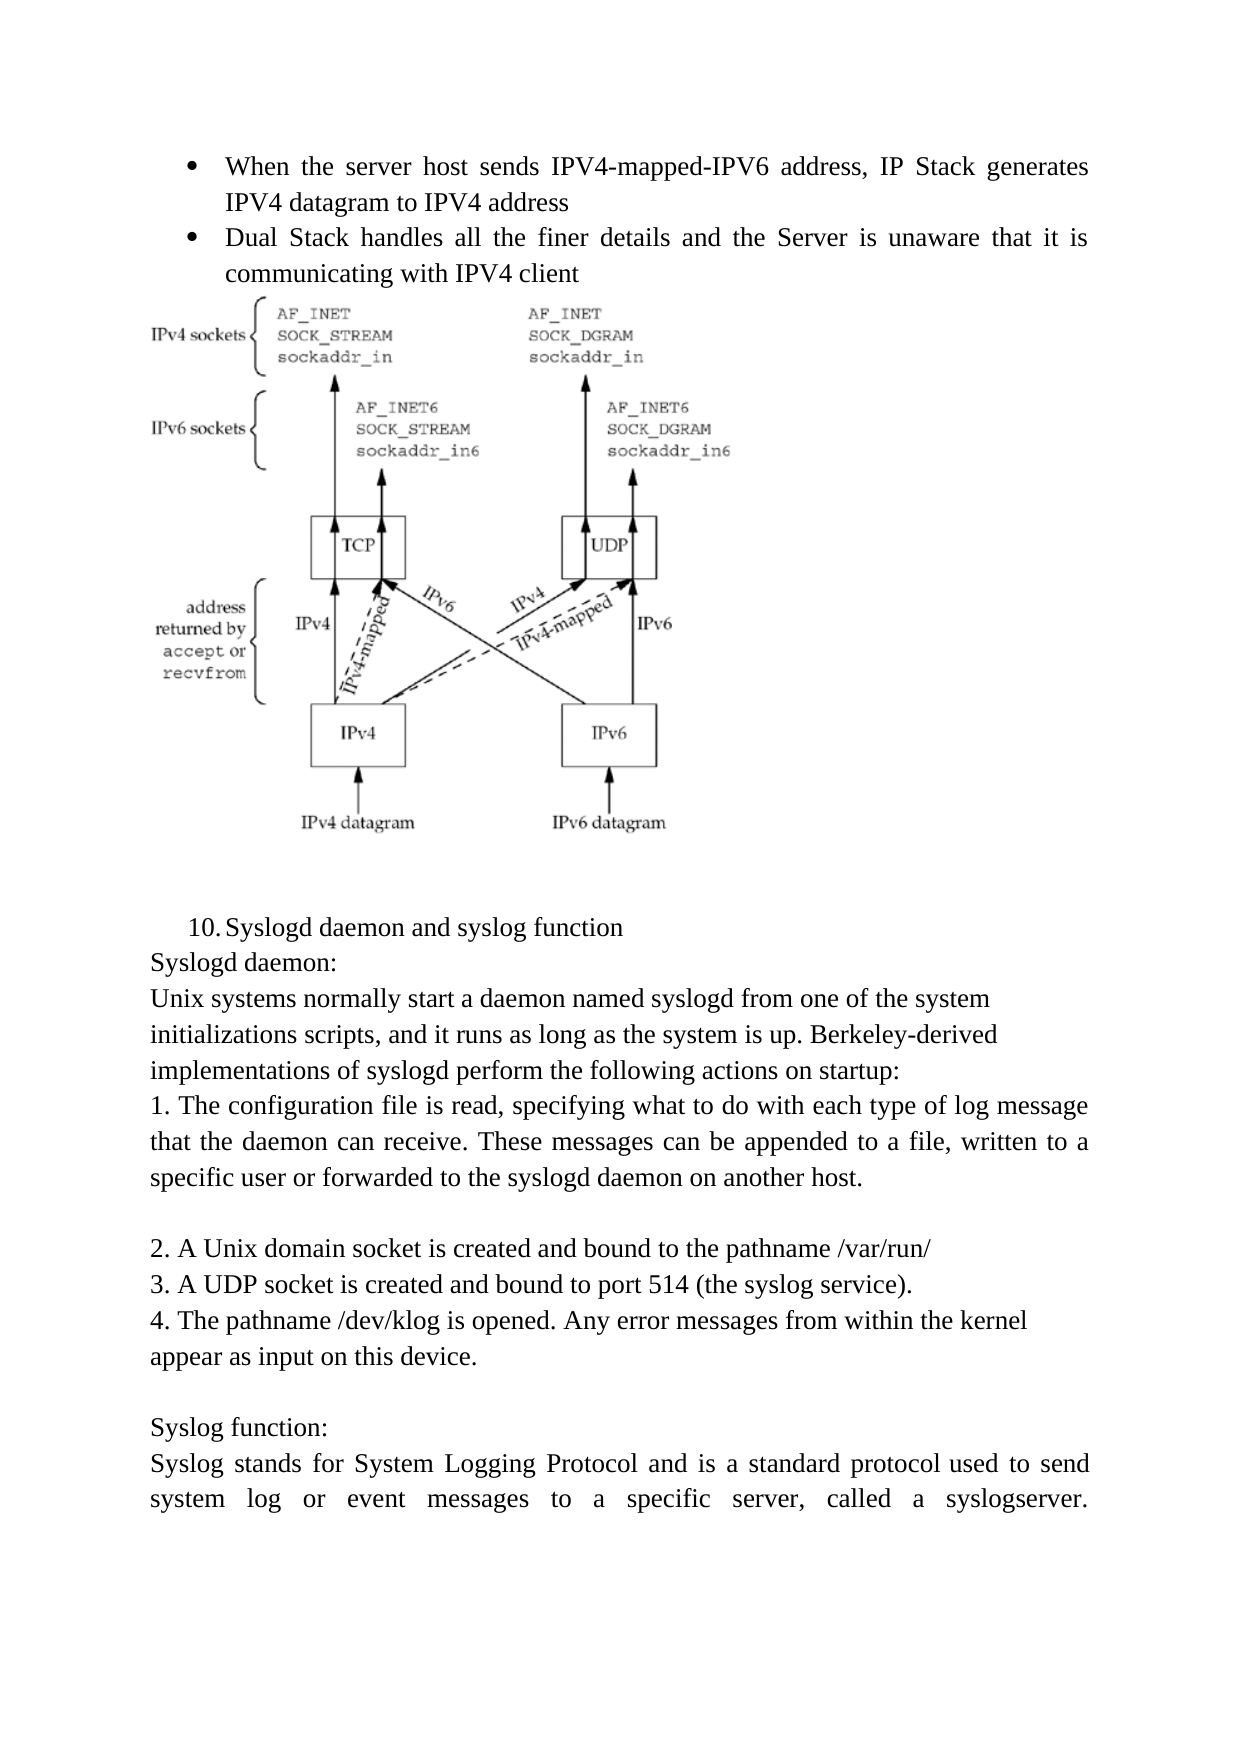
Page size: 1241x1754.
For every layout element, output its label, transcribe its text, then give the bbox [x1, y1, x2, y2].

text Syslog stands for System Logging Protocol and is a standard protocol used to send system log or event messages to a specific server, called a syslogserver. [150, 1447, 1090, 1588]
list Dual Stack handles all the finer details and the Server is unaware that it is communicating with IPV4 client [187, 222, 1090, 288]
list When the server host sends IPV4-mapped-IPV6 address, IP Stack generates IPV4 datagram to IPV4 address [187, 150, 1090, 217]
text 2. A Unix domain socket is created and bound to the pathname /var/run/ [150, 1232, 1090, 1263]
text appear as input on this device. [150, 1339, 1090, 1371]
text 4. The pathname /dev/klog is opened. Any error messages from within the kernel [150, 1304, 1090, 1335]
text implementations of syslogd perform the following actions on startup: [150, 1054, 1090, 1085]
list Syslogd daemon and syslog function [187, 911, 1090, 942]
text initializations scripts, and it runs as long as the system is up. Berkeley-derived [150, 1018, 1090, 1049]
text Syslogd daemon: [150, 947, 1090, 978]
text Unix systems normally start a daemon named syslogd from one of the system [150, 982, 1090, 1013]
text Syslog function: [150, 1411, 1090, 1442]
text 1. The configuration file is read, specifying what to do with each type of log message that the daemon can receive. These messages can be appended to a file, written to a specific user or forwarded to the syslogd daemon on another host. [150, 1089, 1090, 1192]
text 3. A UDP socket is created and bound to port 514 (the syslog service). [150, 1268, 1090, 1299]
